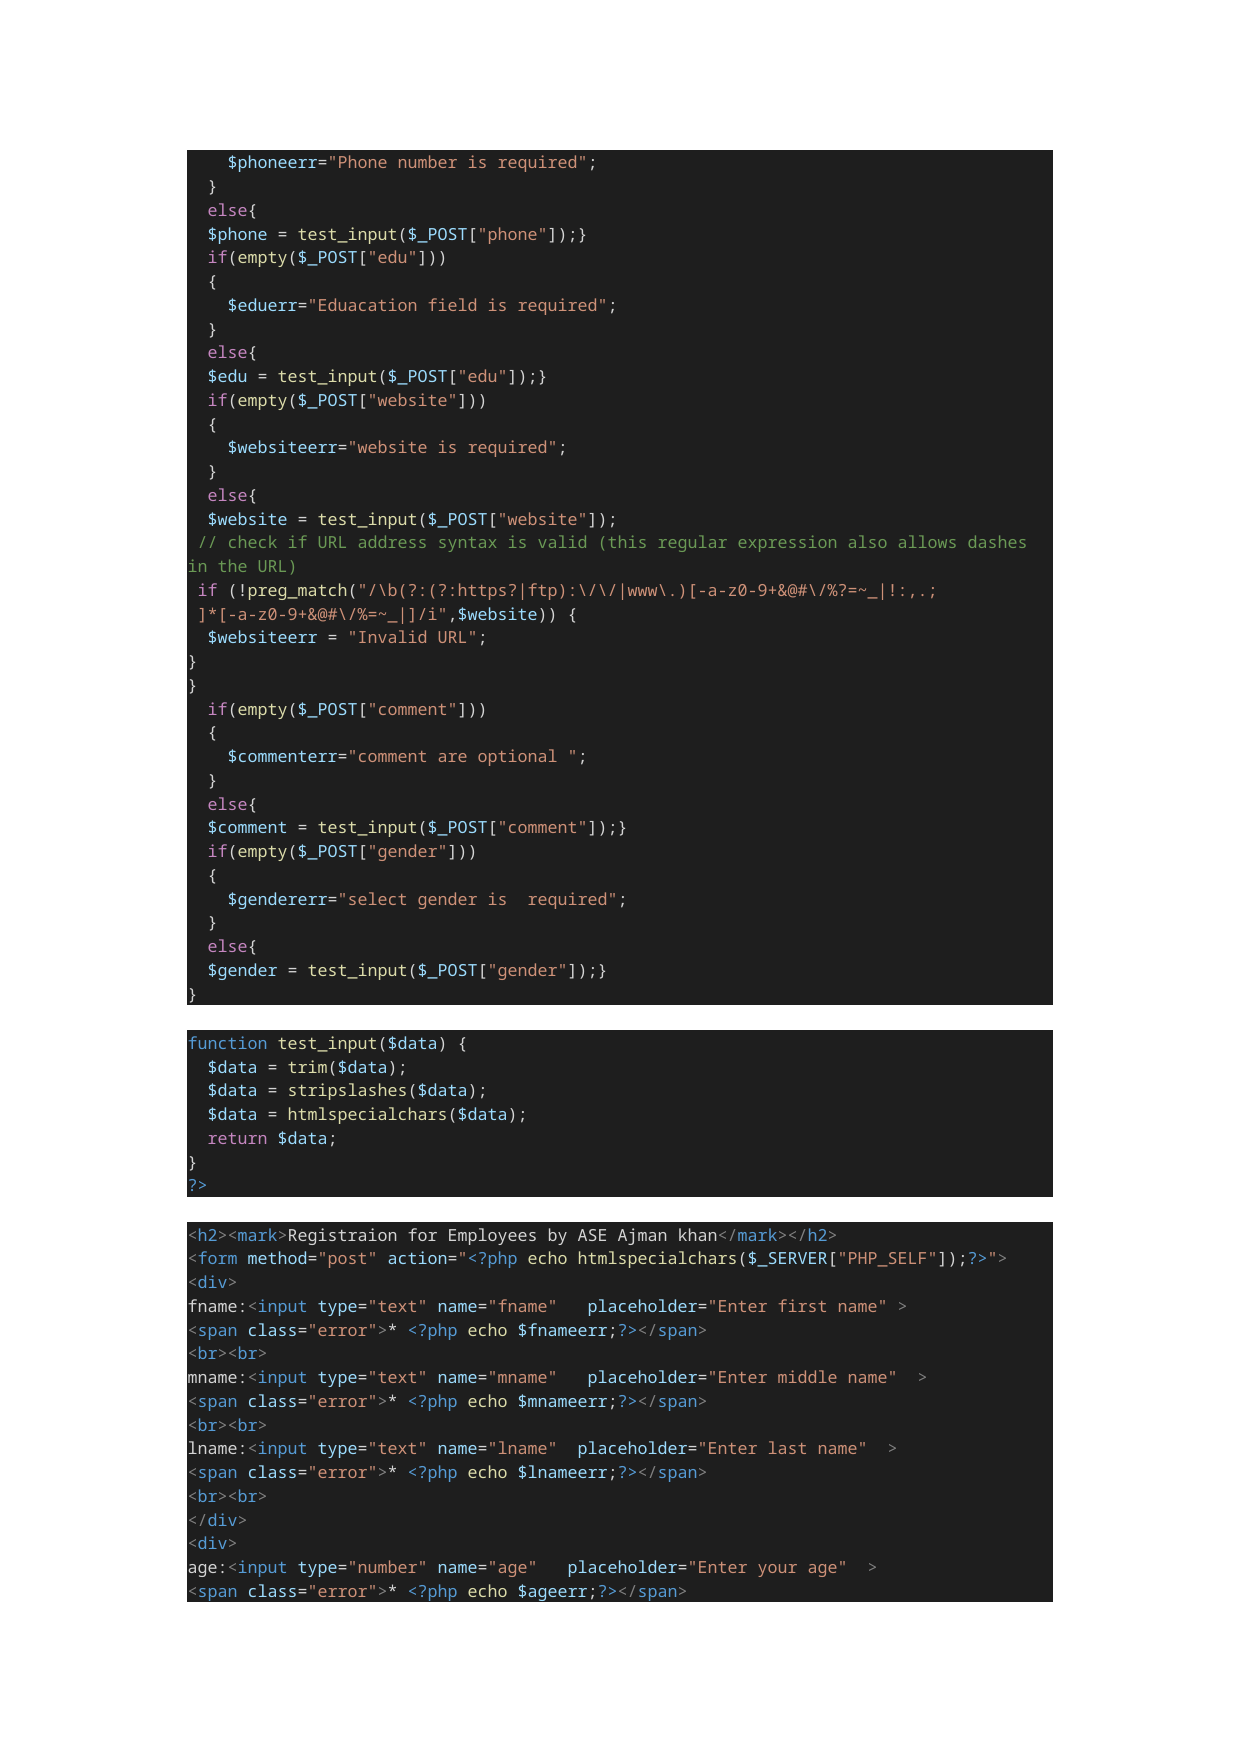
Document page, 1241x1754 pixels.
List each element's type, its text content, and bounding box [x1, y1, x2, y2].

text { [187, 411, 1053, 435]
text } [187, 910, 1053, 934]
text } [187, 649, 1053, 672]
text } [187, 174, 1053, 197]
text $phoneerr="Phone number is required"; [187, 150, 1053, 174]
text $eduerr="Eduacation field is required"; [187, 292, 1053, 316]
text <span class="error">* <?php echo $fnameerr;?></span> [187, 1317, 1053, 1341]
text $gendererr="select gender is required"; [187, 886, 1053, 910]
text function test_input($data) { [187, 1030, 1053, 1054]
text <span class="error">* <?php echo $ageerr;?></span> [187, 1578, 1053, 1602]
text { [187, 862, 1053, 886]
text <br><br> [187, 1412, 1053, 1436]
text <div> [187, 1269, 1053, 1293]
text $websiteerr="website is required"; [187, 435, 1053, 459]
text <span class="error">* <?php echo $mnameerr;?></span> [187, 1388, 1053, 1412]
text age:<input type="number" name="age" placeholder="Enter your age" > [187, 1554, 1053, 1578]
text } [187, 767, 1053, 791]
text $phone = test_input($_POST["phone"]);} [187, 221, 1053, 245]
text ?> [187, 1173, 1053, 1197]
text } [187, 672, 1053, 696]
text <h2><mark>Registraion for Employees by ASE Ajman khan</mark></h2> [187, 1222, 1053, 1246]
text <div> [187, 1531, 1053, 1554]
text $gender = test_input($_POST["gender"]);} [187, 957, 1053, 981]
text else{ [187, 791, 1053, 815]
text { [187, 269, 1053, 292]
text $website = test_input($_POST["website"]); [187, 506, 1053, 530]
text </div> [187, 1507, 1053, 1531]
text if(empty($_POST["website"])) [187, 387, 1053, 411]
text return $data; [187, 1125, 1053, 1149]
text ]*[-a-z0-9+&@#\/%=~_|]/i",$website)) { [187, 601, 1053, 625]
text if(empty($_POST["comment"])) [187, 696, 1053, 720]
text } [187, 1149, 1053, 1173]
text } [187, 459, 1053, 482]
text <br><br> [187, 1341, 1053, 1364]
text else{ [187, 482, 1053, 506]
text $data = htmlspecialchars($data); [187, 1102, 1053, 1125]
text <br><br> [187, 1483, 1053, 1507]
text $data = stripslashes($data); [187, 1078, 1053, 1102]
text else{ [187, 197, 1053, 221]
text { [187, 720, 1053, 744]
text <form method="post" action="<?php echo htmlspecialchars($_SERVER["PHP_SELF"]);?>"> [187, 1246, 1053, 1269]
text if(empty($_POST["edu"])) [187, 245, 1053, 269]
text $comment = test_input($_POST["comment"]);} [187, 815, 1053, 839]
text } [187, 981, 1053, 1005]
text <span class="error">* <?php echo $lnameerr;?></span> [187, 1459, 1053, 1483]
text $websiteerr = "Invalid URL"; [187, 625, 1053, 649]
text // check if URL address syntax is valid (this regular expression also allows dashes in the URL) [187, 530, 1053, 577]
text else{ [187, 934, 1053, 957]
text $data = trim($data); [187, 1054, 1053, 1078]
text $commenterr="comment are optional "; [187, 744, 1053, 767]
text fname:<input type="text" name="fname" placeholder="Enter first name" > [187, 1293, 1053, 1317]
text $edu = test_input($_POST["edu"]);} [187, 364, 1053, 387]
text if(empty($_POST["gender"])) [187, 839, 1053, 862]
text } [187, 316, 1053, 340]
text mname:<input type="text" name="mname" placeholder="Enter middle name" > [187, 1364, 1053, 1388]
text lname:<input type="text" name="lname" placeholder="Enter last name" > [187, 1436, 1053, 1459]
text if (!preg_match("/\b(?:(?:https?|ftp):\/\/|www\.)[-a-z0-9+&@#\/%?=~_|!:,.; [187, 577, 1053, 601]
text else{ [187, 340, 1053, 364]
